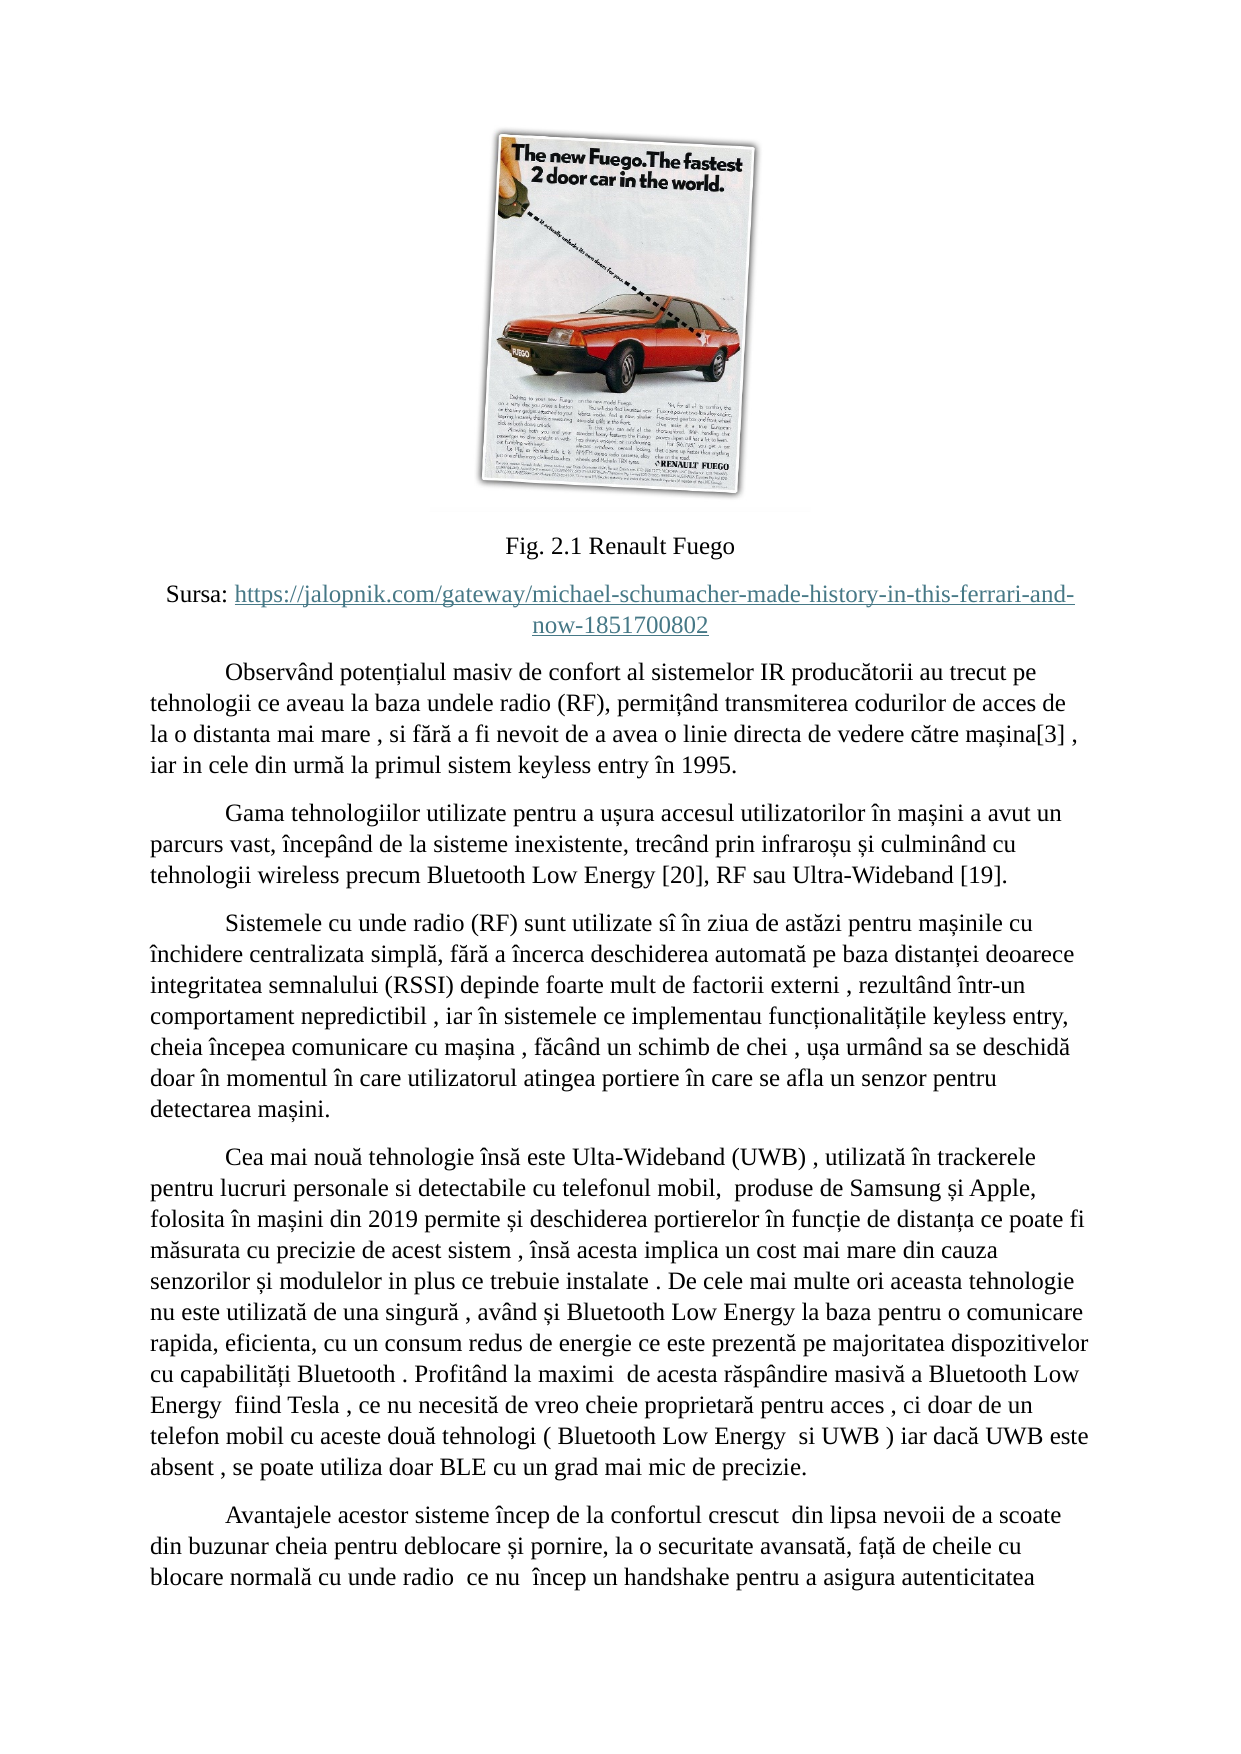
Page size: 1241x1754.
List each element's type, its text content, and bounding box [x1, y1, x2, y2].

picture [429, 120, 811, 512]
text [150, 1500, 1090, 1591]
text Observând potențialul masiv de confort al sistemelor IR producătorii au trecut pe tehnologii ce aveau la baza undele radio (RF), permițând transmiterea codurilor de acces de la o distanta mai mare , si fără a fi nevoit de a avea o linie directa de vedere către mașina[3] , iar in cele din urmă la primul sistem keyless entry în 1995. [150, 657, 1090, 779]
text Gama tehnologiilor utilizate pentru a ușura accesul utilizatorilor în mașini a avut un parcurs vast, începând de la sisteme inexistente, trecând prin infraroșu și culminând cu tehnologii wireless precum Bluetooth Low Energy [20], RF sau Ultra-Wideband [19]. [150, 798, 1090, 889]
text Fig. 2.1 Renault Fuego [150, 531, 1090, 560]
text Sursa: https://jalopnik.com/gateway/michael-schumacher-made-history-in-this-ferrari-and-now-1851700802 [150, 579, 1090, 638]
text Cea mai nouă tehnologie însă este Ulta-Wideband (UWB) , utilizată în trackerele pentru lucruri personale si detectabile cu telefonul mobil, produse de Samsung și Apple, folosita în mașini din 2019 permite și deschiderea portierelor în funcție de distanța ce poate fi măsurata cu precizie de acest sistem , însă acesta implica un cost mai mare din cauza senzorilor și modulelor in plus ce trebuie instalate . De cele mai multe ori aceasta tehnologie nu este utilizată de una singură , având și Bluetooth Low Energy la baza pentru o comunicare rapida, eficienta, cu un consum redus de energie ce este prezentă pe majoritatea dispozitivelor cu capabilități Bluetooth . Profitând la maximi de acesta răspândire masivă a Bluetooth Low Energy fiind Tesla , ce nu necesită de vreo cheie proprietară pentru acces , ci doar de un telefon mobil cu aceste două tehnologi ( Bluetooth Low Energy si UWB ) iar dacă UWB este absent , se poate utiliza doar BLE cu un grad mai mic de precizie. [150, 1142, 1090, 1481]
text Sistemele cu unde radio (RF) sunt utilizate sî în ziua de astăzi pentru mașinile cu închidere centralizata simplă, fără a încerca deschiderea automată pe baza distanței deoarece integritatea semnalului (RSSI) depinde foarte mult de factorii externi , rezultând într-un comportament nepredictibil , iar în sistemele ce implementau funcționalitățile keyless entry, cheia începea comunicare cu mașina , făcând un schimb de chei , ușa urmând sa se deschidă doar în momentul în care utilizatorul atingea portiere în care se afla un senzor pentru detectarea mașini. [150, 908, 1090, 1123]
